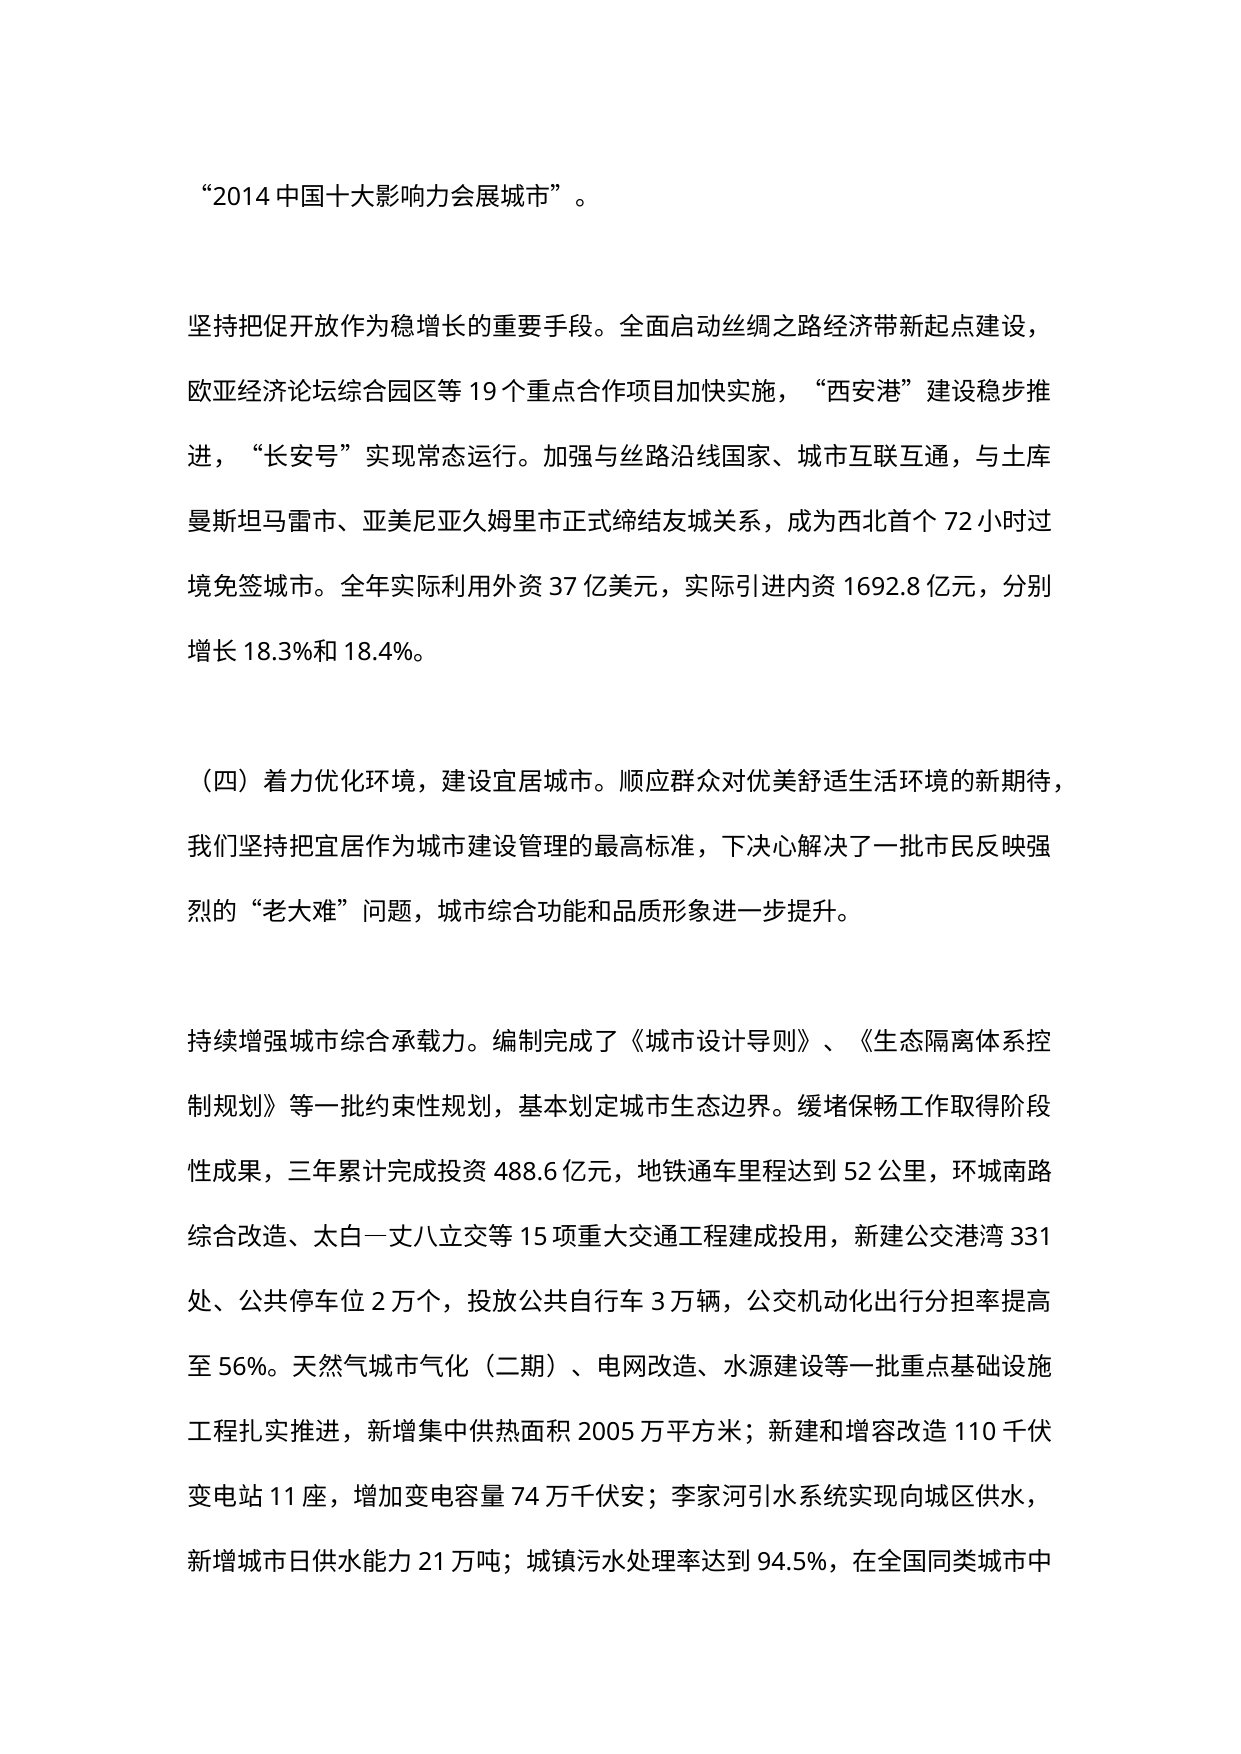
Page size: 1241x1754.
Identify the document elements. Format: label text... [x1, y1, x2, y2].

text （四）着力优化环境，建设宜居城市。顺应群众对优美舒适生活环境的新期待，我们坚持把宜居作为城市建设管理的最高标准，下决心解决了一批市民反映强烈的“老大难”问题，城市综合功能和品质形象进一步提升。 [187, 747, 1053, 942]
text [187, 162, 1053, 227]
text 坚持把促开放作为稳增长的重要手段。全面启动丝绸之路经济带新起点建设，欧亚经济论坛综合园区等19个重点合作项目加快实施，“西安港”建设稳步推进，“长安号”实现常态运行。加强与丝路沿线国家、城市互联互通，与土库曼斯坦马雷市、亚美尼亚久姆里市正式缔结友城关系，成为西北首个72小时过境免签城市。全年实际利用外资37亿美元，实际引进内资1692.8亿元，分别增长18.3%和18.4%。 [187, 292, 1053, 682]
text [187, 1007, 1053, 1592]
